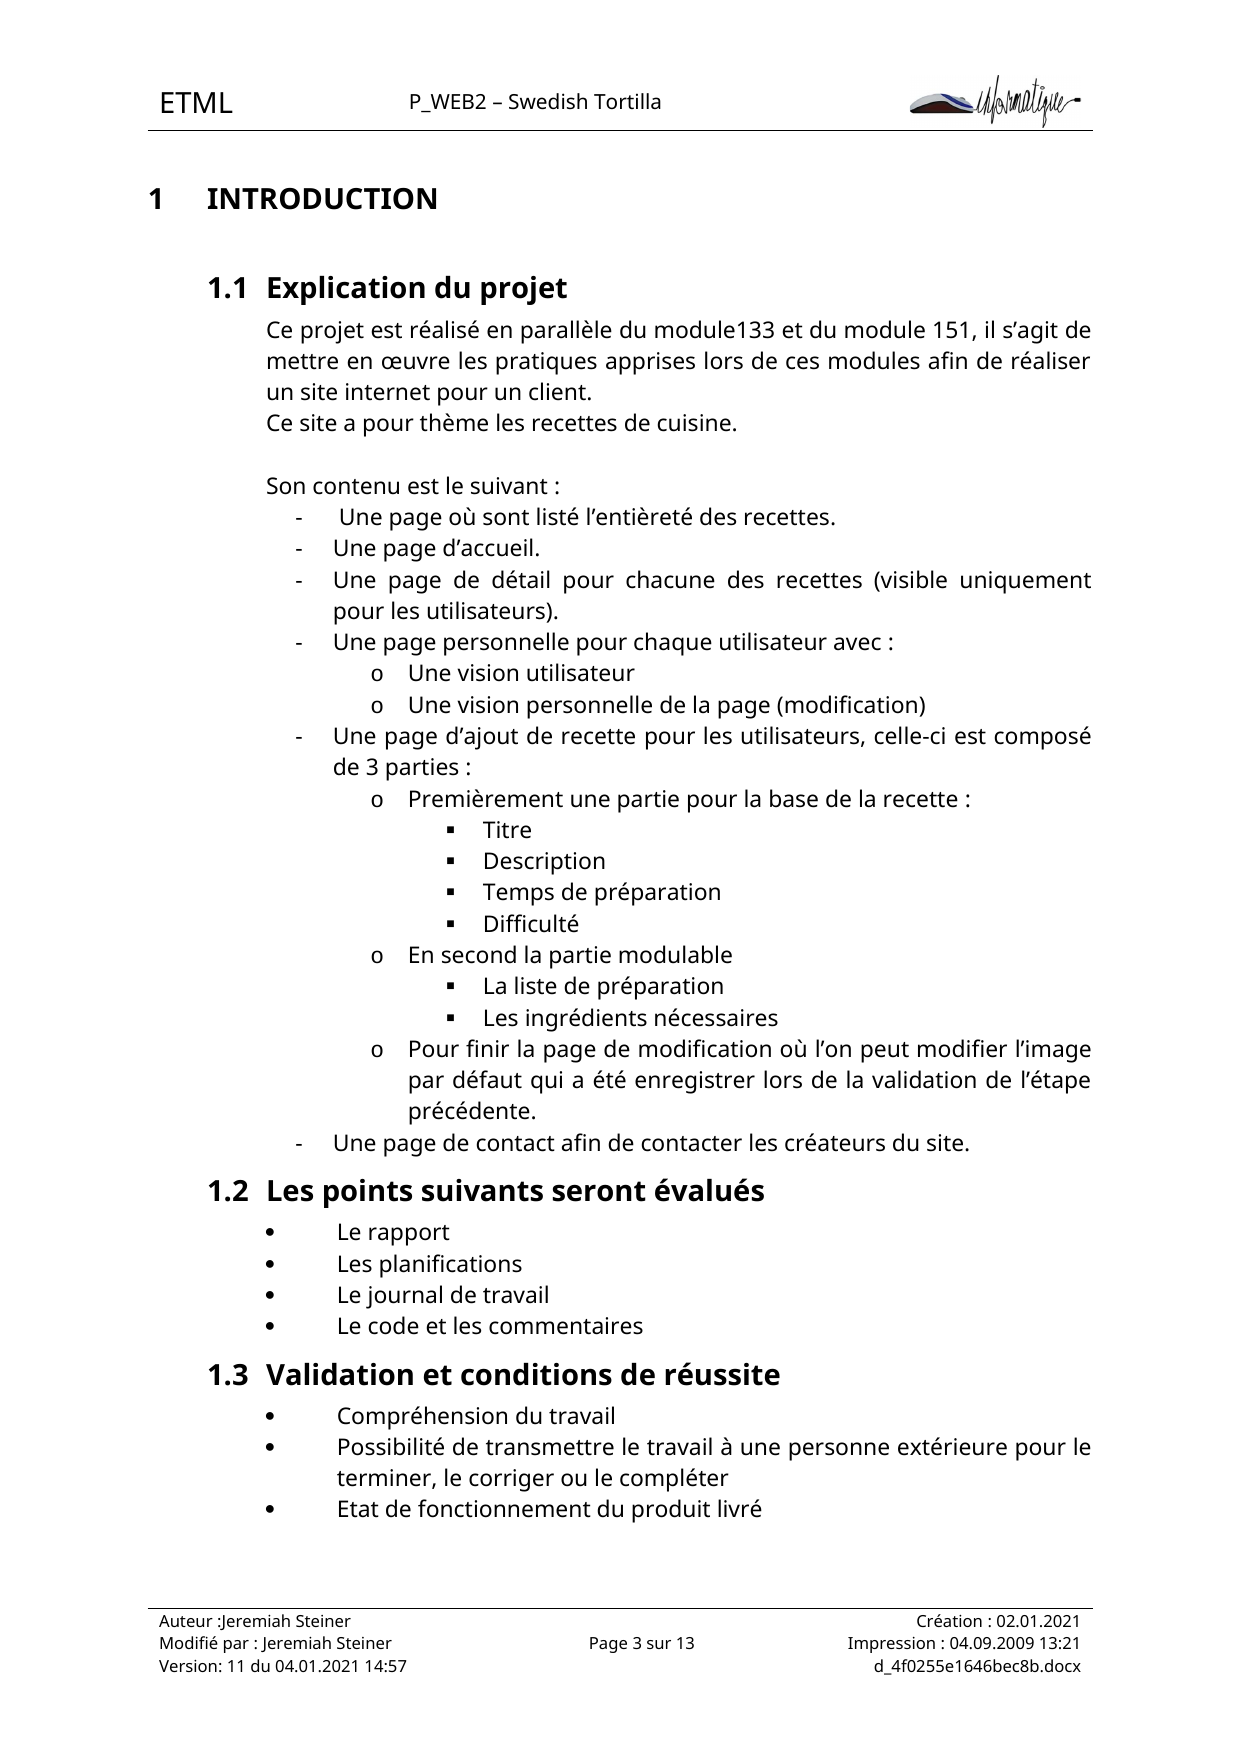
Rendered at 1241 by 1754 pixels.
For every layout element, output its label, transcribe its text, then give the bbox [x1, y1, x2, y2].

list Etat de fonctionnement du produit livré [266, 1493, 1092, 1525]
subtitle Introduction [148, 178, 1092, 218]
list Le code et les commentaires [266, 1310, 1092, 1341]
list Une page de contact afin de contacter les créateurs du site. [295, 1127, 1092, 1158]
list Description [445, 845, 1092, 876]
list Une page où sont listé l’entièreté des recettes. [295, 501, 1092, 532]
subtitle Explication du projet [207, 268, 1092, 307]
list Temps de préparation [445, 876, 1092, 908]
list Difficulté [445, 908, 1092, 939]
list La liste de préparation [445, 970, 1092, 1001]
text Ce site a pour thème les recettes de cuisine. [266, 407, 1092, 438]
list Possibilité de transmettre le travail à une personne extérieure pour le terminer, le corriger ou le compléter [266, 1431, 1092, 1493]
text Son contenu est le suivant : [266, 470, 1092, 501]
list Premièrement une partie pour la base de la recette : [370, 782, 1092, 814]
list Une page personnelle pour chaque utilisateur avec : [295, 626, 1092, 657]
list Une page d’accueil. [295, 532, 1092, 563]
list Une vision personnelle de la page (modification) [370, 689, 1092, 720]
list Le journal de travail [266, 1279, 1092, 1310]
subtitle Validation et conditions de réussite [207, 1354, 1092, 1393]
list Les ingrédients nécessaires [445, 1001, 1092, 1033]
list Compréhension du travail [266, 1400, 1092, 1431]
list Le rapport [266, 1216, 1092, 1247]
list En second la partie modulable [370, 939, 1092, 970]
list Les planifications [266, 1247, 1092, 1279]
list Une page de détail pour chacune des recettes (visible uniquement pour les utilisateurs). [295, 563, 1092, 626]
list Pour finir la page de modification où l’on peut modifier l’image par défaut qui a été enregistrer lors de la validation de l’étape précédente. [370, 1033, 1092, 1127]
list Une page d’ajout de recette pour les utilisateurs, celle-ci est composé de 3 parties : [295, 720, 1092, 782]
list Une vision utilisateur [370, 657, 1092, 689]
picture [909, 75, 1082, 128]
text Ce projet est réalisé en parallèle du module133 et du module 151, il s’agit de mettre en œuvre les pratiques apprises lors de ces modules afin de réaliser un site internet pour un client. [266, 313, 1092, 407]
subtitle Les points suivants seront évalués [207, 1170, 1092, 1210]
list Titre [445, 814, 1092, 845]
